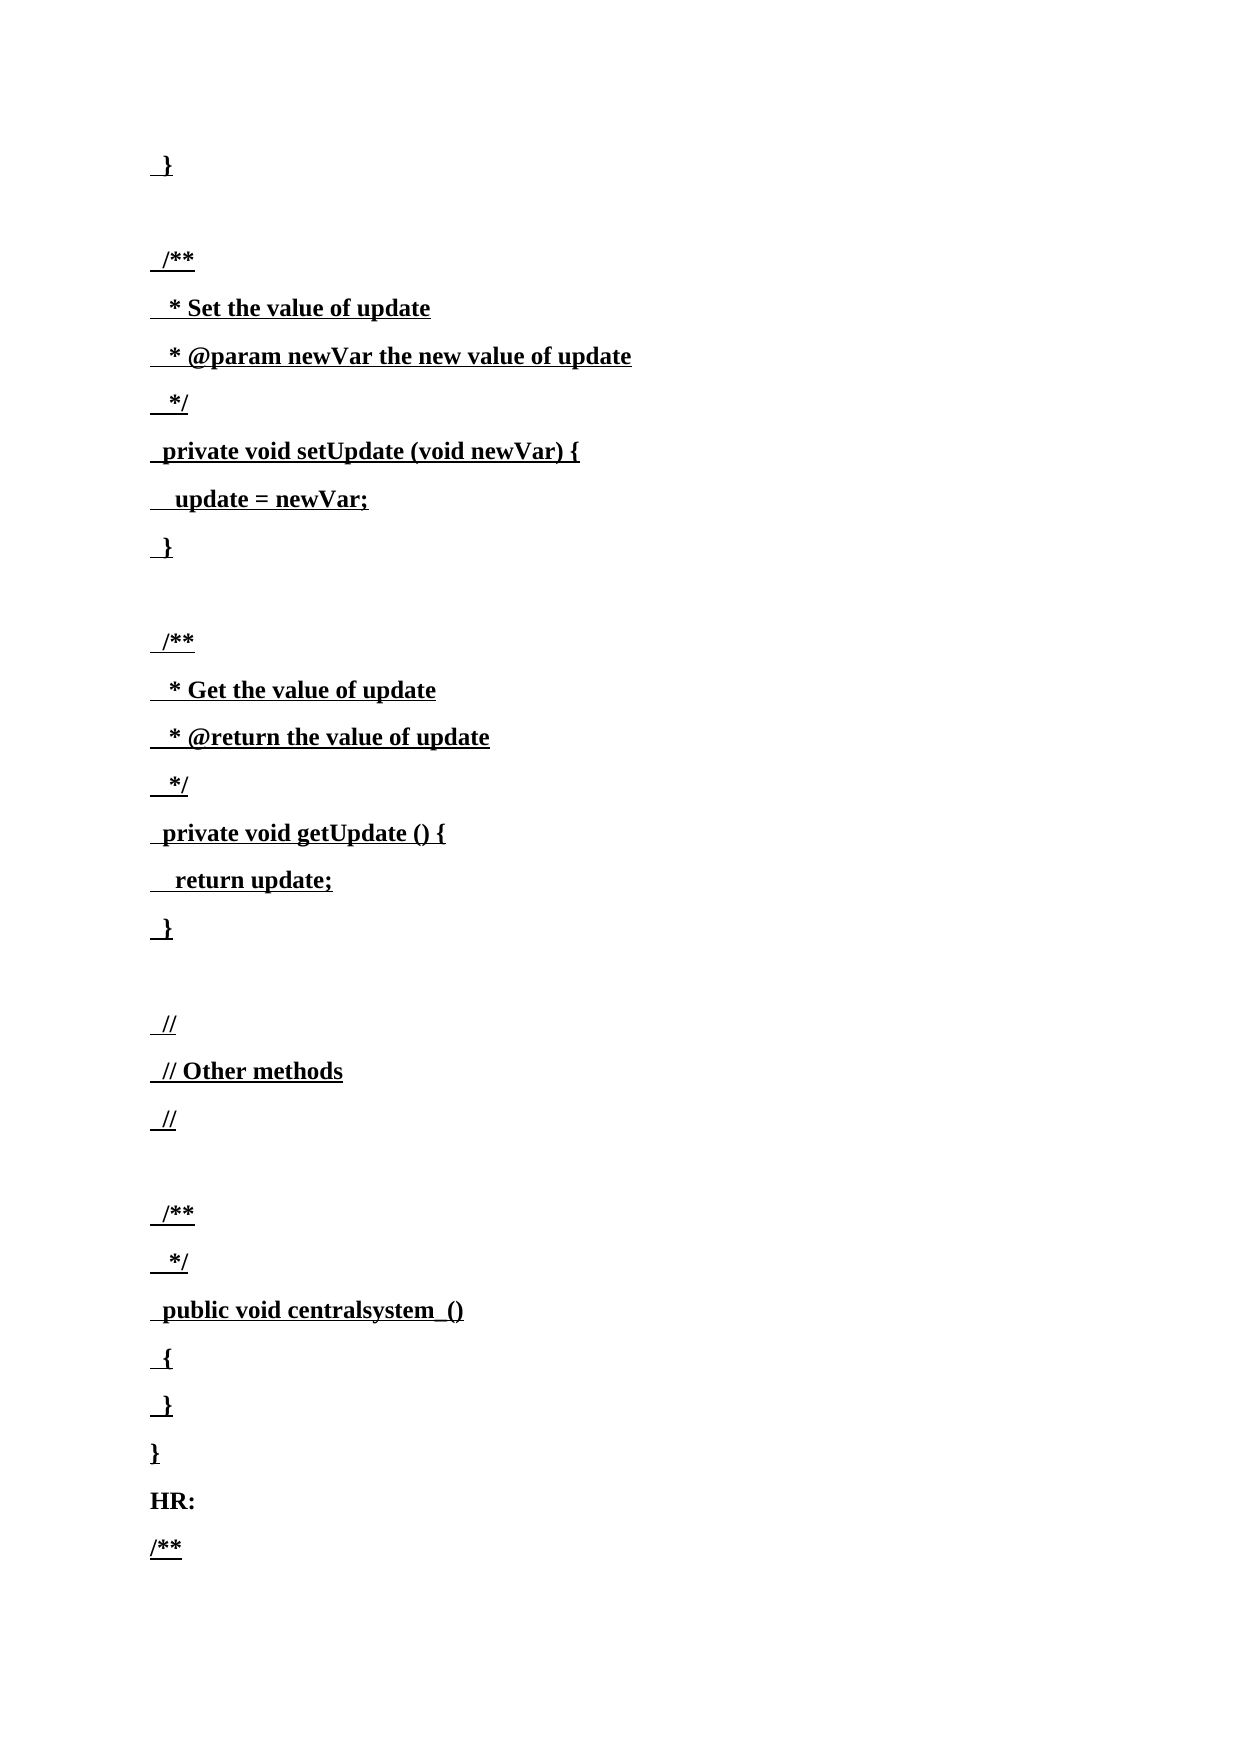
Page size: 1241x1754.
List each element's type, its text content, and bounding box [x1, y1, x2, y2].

text public void centralsystem_() [150, 1295, 1090, 1324]
text HR: [150, 1486, 1090, 1514]
text } [150, 913, 1090, 942]
text // [150, 1104, 1090, 1133]
text } [150, 1390, 1090, 1419]
text * Get the value of update [150, 675, 1090, 703]
text /** [150, 627, 1090, 656]
text } [150, 532, 1090, 560]
text { [150, 1343, 1090, 1371]
text */ [150, 770, 1090, 799]
text return update; [150, 866, 1090, 894]
text private void setUpdate (void newVar) { [150, 436, 1090, 465]
text */ [150, 388, 1090, 417]
text } [150, 1438, 1090, 1467]
text /** [150, 245, 1090, 274]
text private void getUpdate () { [150, 818, 1090, 847]
text * Set the value of update [150, 293, 1090, 322]
text * @param newVar the new value of update [150, 341, 1090, 369]
text update = newVar; [150, 484, 1090, 513]
text /** [150, 1199, 1090, 1228]
text */ [150, 1247, 1090, 1276]
text } [150, 150, 1090, 179]
text * @return the value of update [150, 722, 1090, 751]
text /** [150, 1533, 1090, 1562]
text // [150, 1009, 1090, 1037]
text // Other methods [150, 1056, 1090, 1085]
